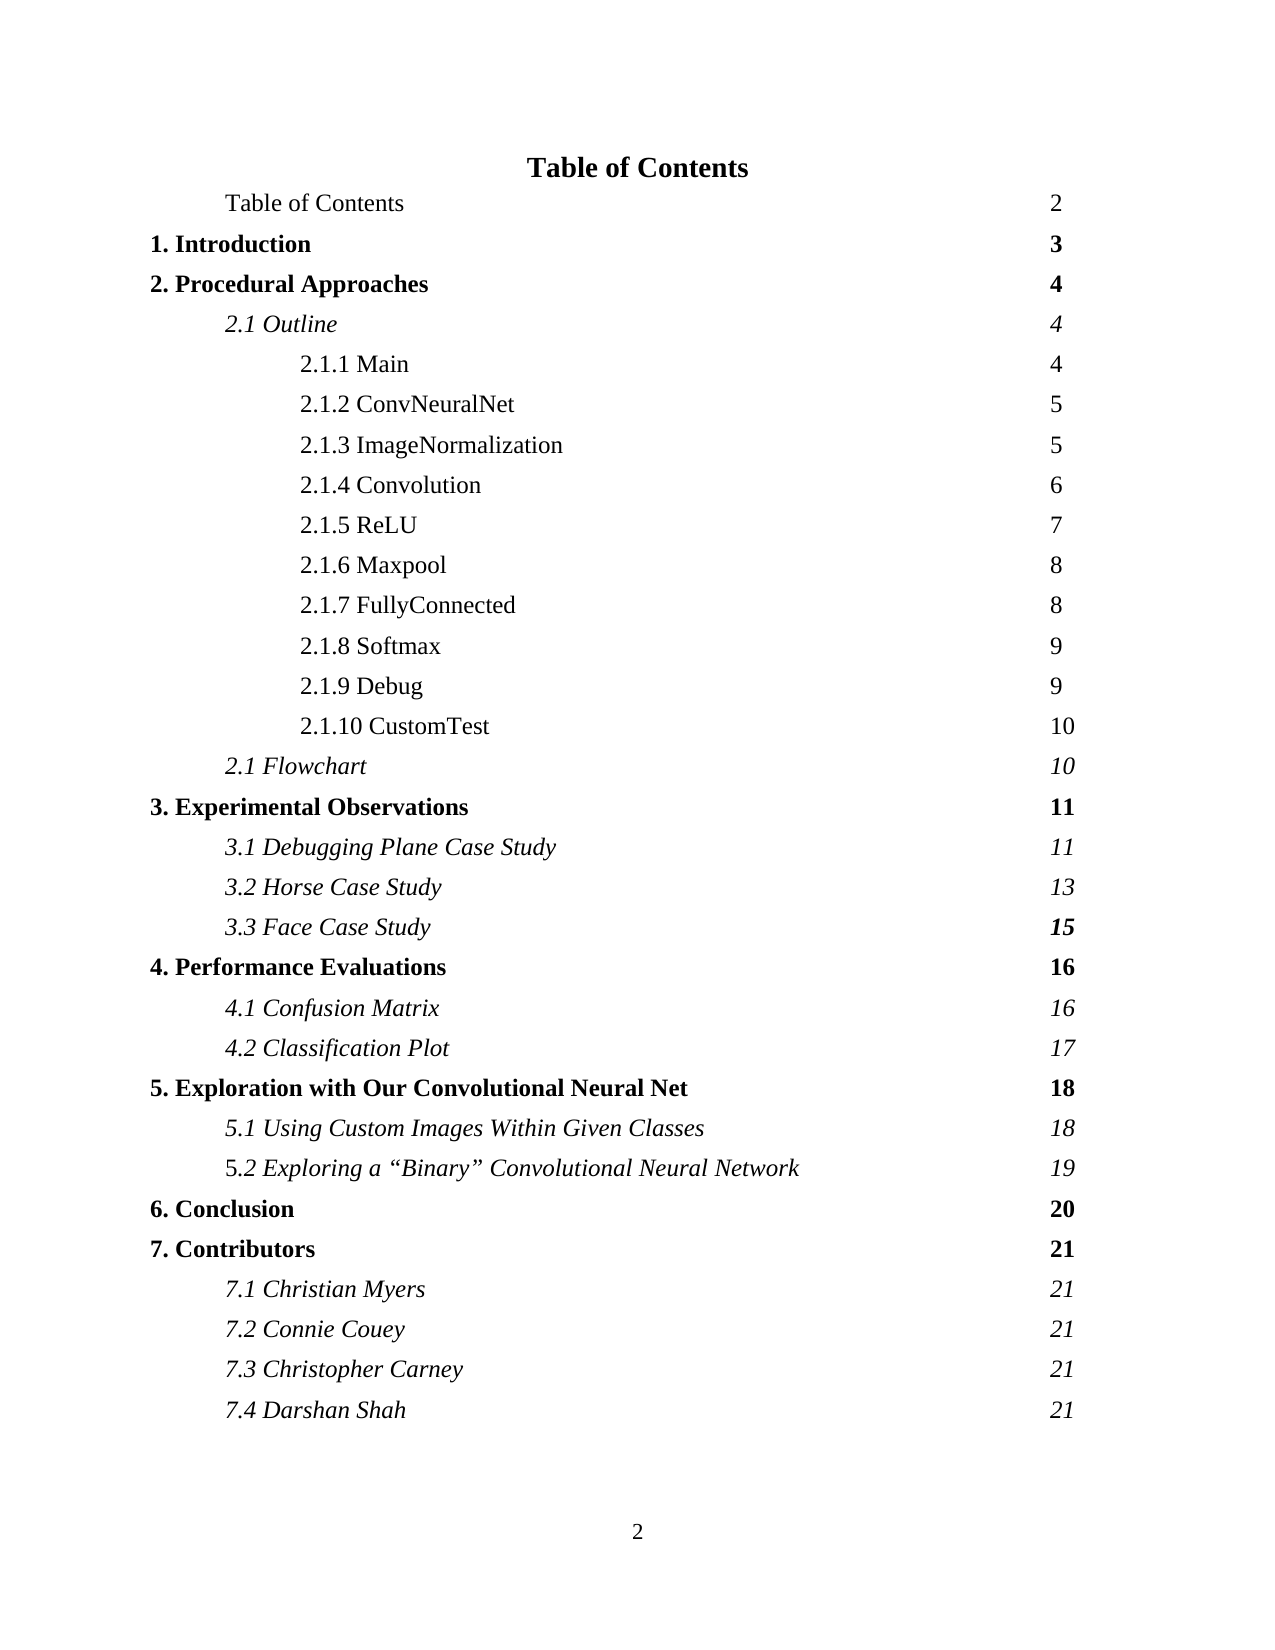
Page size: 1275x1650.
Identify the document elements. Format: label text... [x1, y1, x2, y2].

text 7.2 Connie Couey 21 [150, 1314, 1125, 1343]
text 2.1.10 CustomTest 10 [225, 711, 1125, 740]
text 6. Conclusion 20 [150, 1194, 1125, 1222]
text 2.1.9 Debug 9 [225, 671, 1125, 700]
text 7.4 Darshan Shah 21 [150, 1395, 1125, 1423]
text 3.2 Horse Case Study 13 [150, 872, 1125, 901]
text 2.1.6 Maxpool 8 [225, 550, 1125, 579]
text 7.3 Christopher Carney 21 [150, 1354, 1125, 1383]
text 1. Introduction 3 [150, 229, 1125, 257]
text 2.1.7 FullyConnected 8 [225, 591, 1125, 619]
text Table of Contents [150, 150, 1125, 183]
text 2.1.5 ReLU 7 [225, 510, 1125, 539]
text 4.2 Classification Plot 17 [150, 1033, 1125, 1062]
text 2.1.8 Softmax 9 [225, 631, 1125, 659]
text 5.2 Exploring a “Binary” Convolutional Neural Network 19 [150, 1153, 1125, 1182]
text 7.1 Christian Myers 21 [150, 1274, 1125, 1303]
text 3.1 Debugging Plane Case Study 11 [150, 832, 1125, 861]
text 5.1 Using Custom Images Within Given Classes 18 [150, 1113, 1125, 1142]
text 3. Experimental Observations 11 [150, 792, 1125, 820]
text Table of Contents 2 [150, 188, 1125, 217]
text 7. Contributors 21 [150, 1234, 1125, 1263]
text 2.1.1 Main 4 [150, 349, 1125, 378]
text 2.1.3 ImageNormalization 5 [225, 430, 1125, 458]
text 5. Exploration with Our Convolutional Neural Net 18 [150, 1073, 1125, 1102]
text 2.1 Flowchart 10 [150, 751, 1125, 780]
text 4. Performance Evaluations 16 [150, 952, 1125, 981]
text 2. Procedural Approaches 4 [150, 269, 1125, 298]
text 2.1 Outline 4 [150, 309, 1125, 338]
text 4.1 Confusion Matrix 16 [150, 993, 1125, 1021]
text 2.1.4 Convolution 6 [225, 470, 1125, 499]
text 2.1.2 ConvNeuralNet 5 [150, 389, 1125, 418]
text 3.3 Face Case Study 15 [150, 912, 1125, 941]
